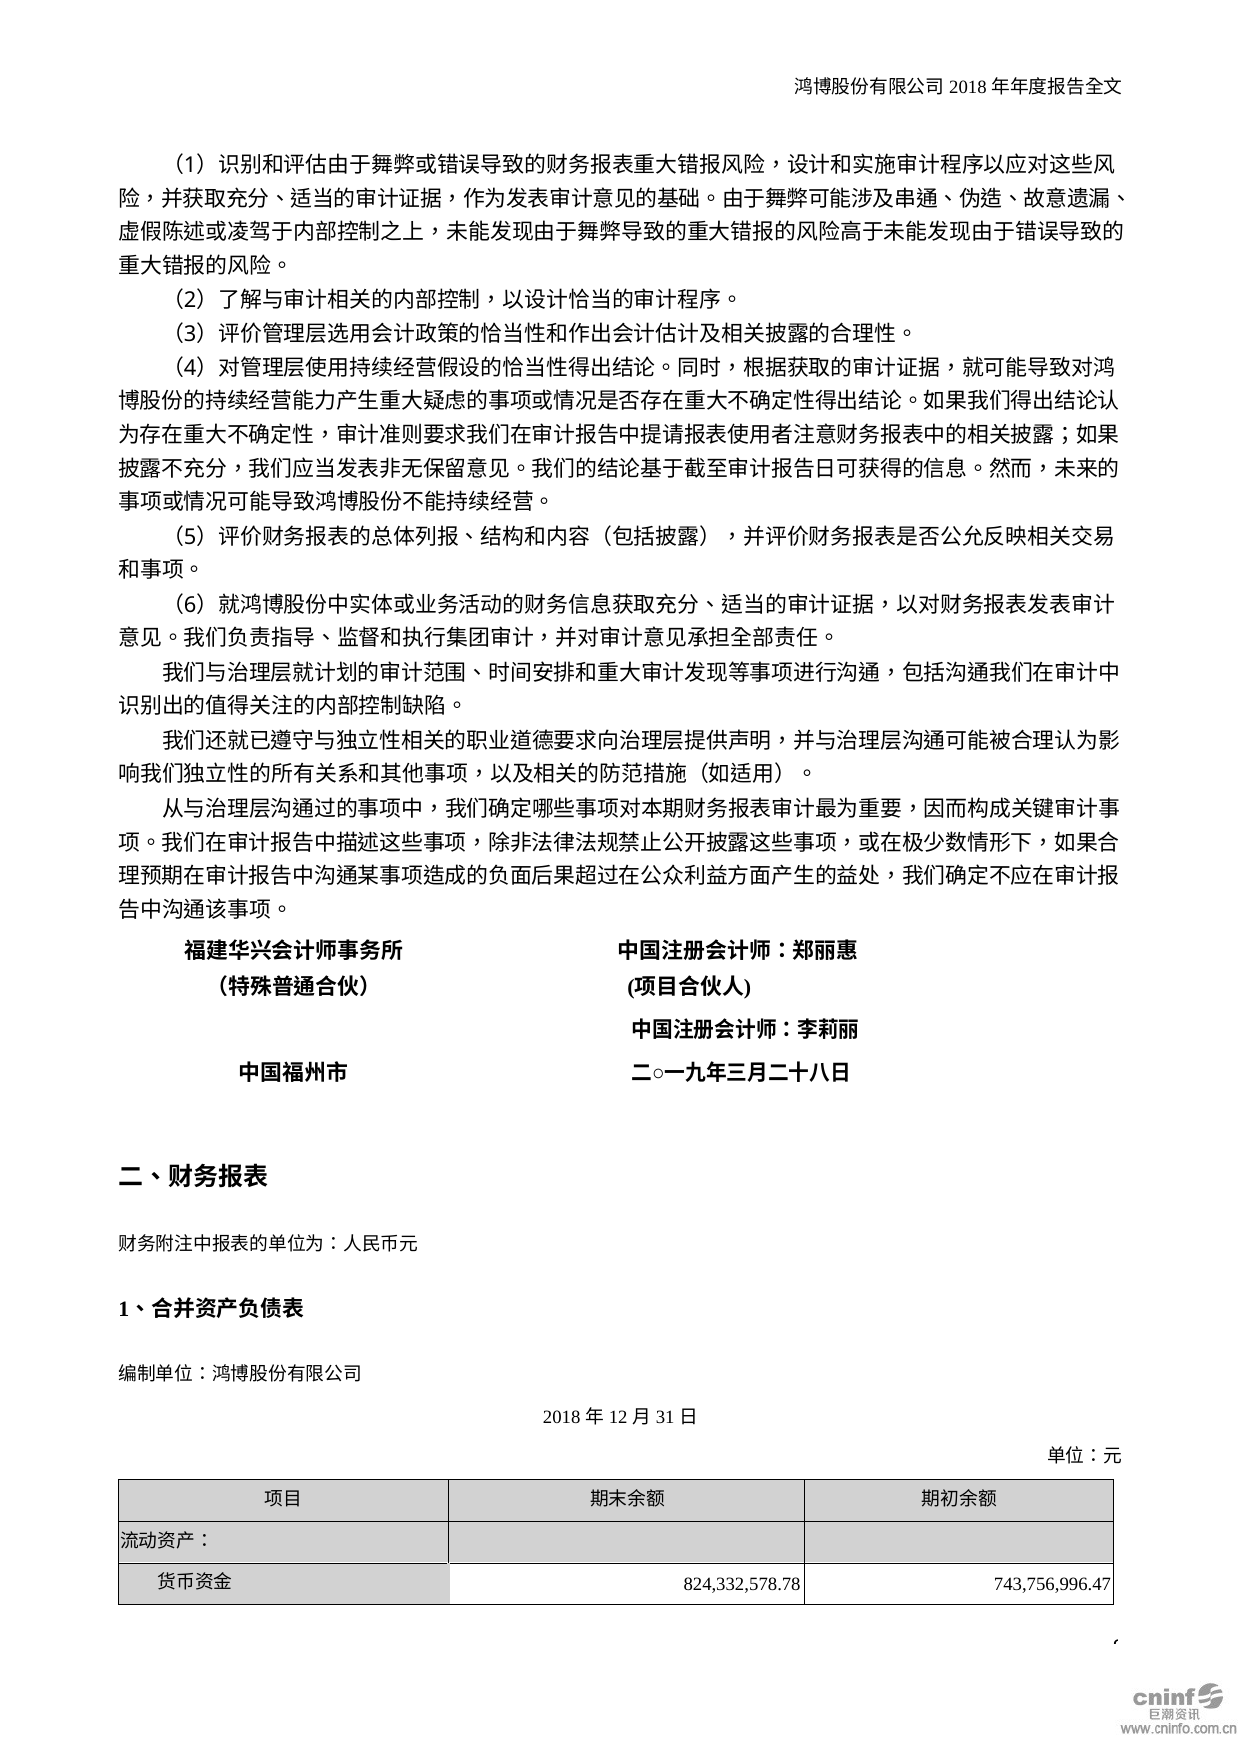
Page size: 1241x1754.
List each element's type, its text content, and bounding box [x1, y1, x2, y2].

subtitle 1、合并资产负债表 [118, 1293, 1124, 1323]
text 从与治理层沟通过的事项中，我们确定哪些事项对本期财务报表审计最为重要，因而构成关键审计事 项。我们在审计报告中描述这些事项，除非法律法规禁止公开披露这些事项，或在极少数情形下，如果合 理预期在审计报告中沟通某事项造成的负面后果超过在公众利益方面产生的益处，我们确定不应在审计报 告中沟通该事项。 [118, 793, 1122, 923]
text 2018 年 12 月 31 日 [543, 1403, 699, 1428]
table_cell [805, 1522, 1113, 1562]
text 我们还就已遵守与独立性相关的职业道德要求向治理层提供声明，并与治理层沟通可能被合理认为影 响我们独立性的所有关系和其他事项，以及相关的防范措施（如适用）。 [118, 725, 1124, 788]
picture [1115, 1680, 1240, 1737]
text （3）评价管理层选用会计政策的恰当性和作出会计估计及相关披露的合理性。 [162, 318, 1124, 348]
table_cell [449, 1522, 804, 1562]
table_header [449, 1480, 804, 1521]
text 我们与治理层就计划的审计范围、时间安排和重大审计发现等事项进行沟通，包括沟通我们在审计中 识别出的值得关注的内部控制缺陷。 [118, 657, 1124, 720]
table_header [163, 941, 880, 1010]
text （4）对管理层使用持续经营假设的恰当性得出结论。同时，根据获取的审计证据，就可能导致对鸿 博股份的持续经营能力产生重大疑虑的事项或情况是否存在重大不确定性得出结论。如果我们得出结论认 为存在重大不确定性，审计准则要求我们在审计报告中提请报表使用者注意财务报表中的相关披露；如果 披露不充分，我们应当发表非无保留意见。我们的结论基于截至审计报告日可获得的信息。然而，未来的 事项或情况可能导致鸿博股份不能持续经营。 [118, 352, 1124, 516]
text 单位：元 [1047, 1442, 1240, 1467]
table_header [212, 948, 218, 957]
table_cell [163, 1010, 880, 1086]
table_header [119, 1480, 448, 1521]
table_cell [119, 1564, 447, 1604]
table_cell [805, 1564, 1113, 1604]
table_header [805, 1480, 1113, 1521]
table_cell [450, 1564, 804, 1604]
text （2）了解与审计相关的内部控制，以设计恰当的审计程序。 [162, 284, 1124, 314]
text （6）就鸿博股份中实体或业务活动的财务信息获取充分、适当的审计证据，以对财务报表发表审计 意见。我们负责指导、监督和执行集团审计，并对审计意见承担全部责任。 [118, 589, 1116, 652]
text （5）评价财务报表的总体列报、结构和内容（包括披露），并评价财务报表是否公允反映相关交易 和事项。 [118, 521, 1116, 584]
text （1）识别和评估由于舞弊或错误导致的财务报表重大错报风险，设计和实施审计程序以应对这些风 险，并获取充分、适当的审计证据，作为发表审计意见的基础。由于舞弊可能涉及串通、伪造、故意遗漏、 虚假陈述或凌驾于内部控制之上，未能发现由于舞弊导致的重大错报的风险高于未能发现由于错误导致的 重大错报的风险。 [118, 149, 1134, 280]
subtitle 二、财务报表 [118, 1158, 1124, 1192]
text 财务附注中报表的单位为：人民币元 [118, 1230, 1124, 1255]
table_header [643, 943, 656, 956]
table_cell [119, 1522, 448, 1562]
text 编制单位：鸿博股份有限公司 [118, 1361, 364, 1386]
